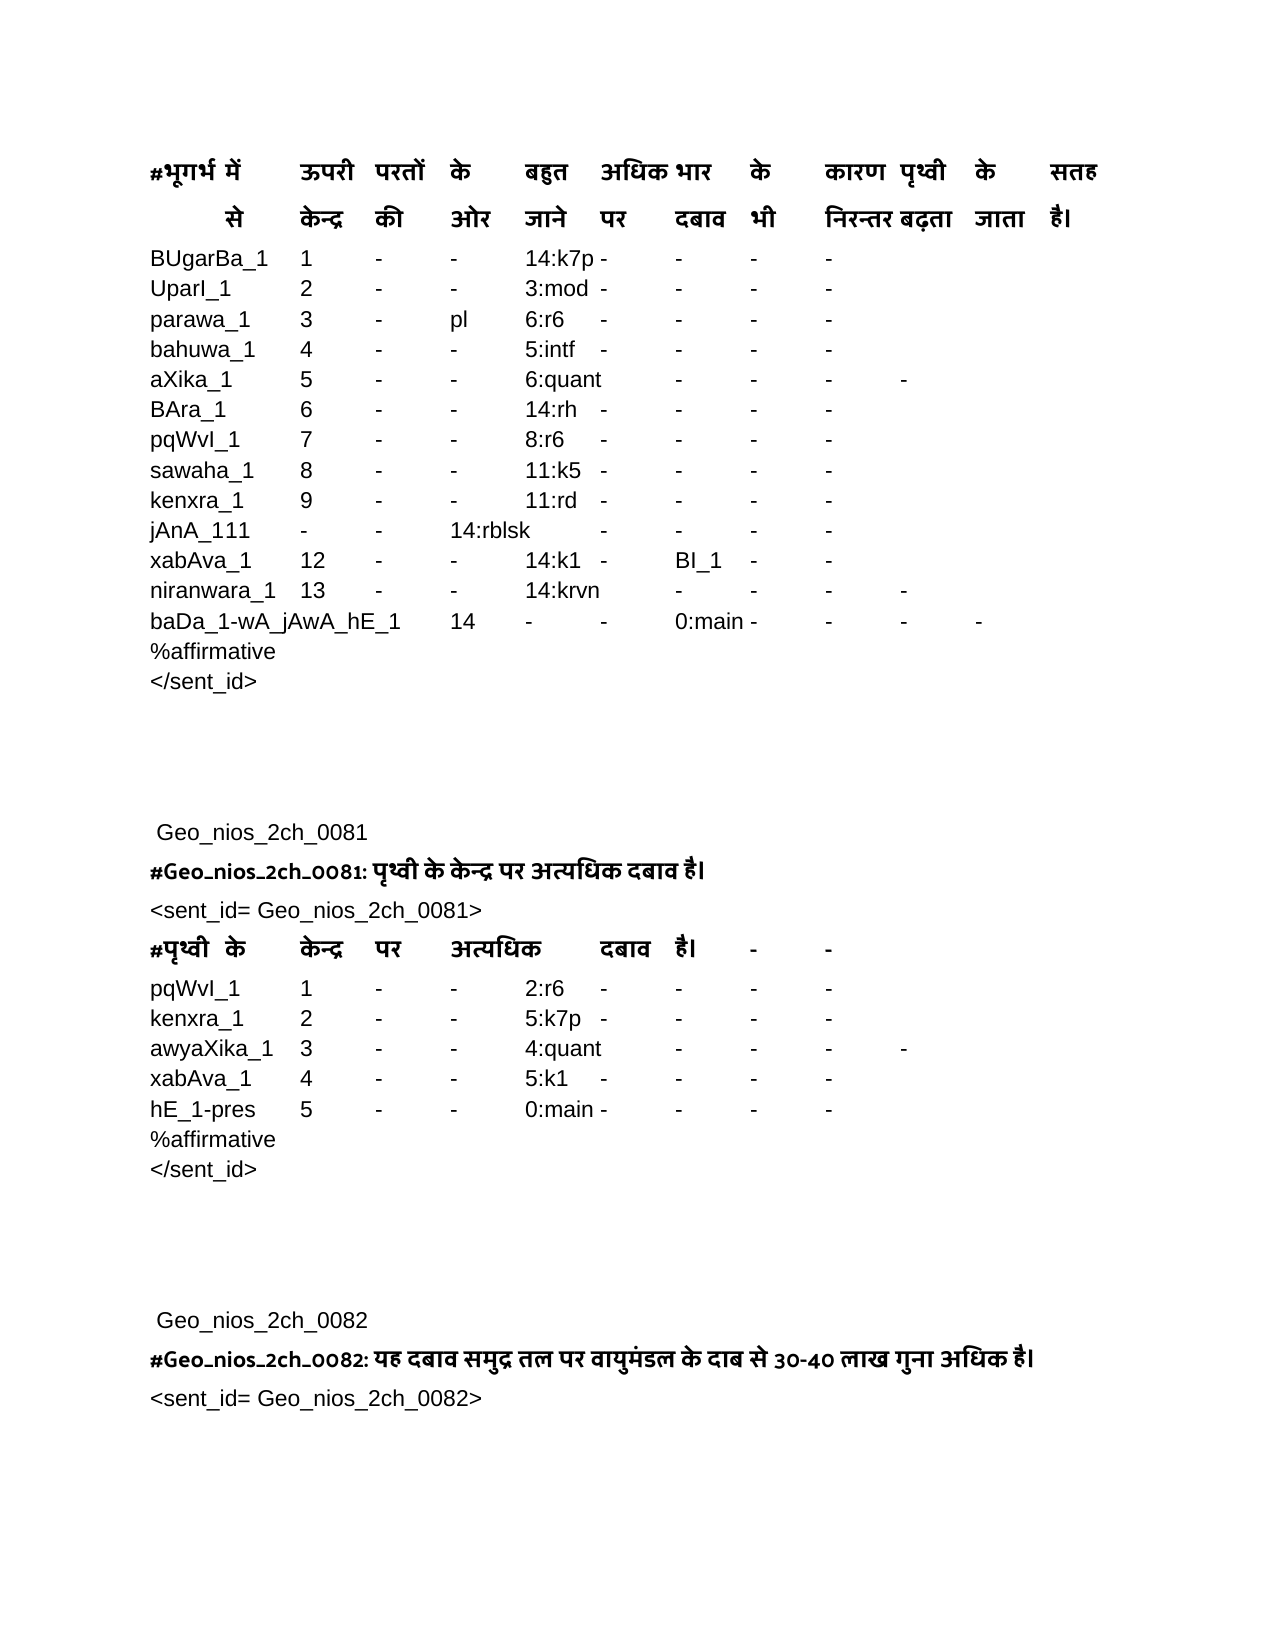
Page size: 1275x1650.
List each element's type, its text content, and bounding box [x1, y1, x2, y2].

text jAnA_1 11 - - 14:rblsk - - - - [150, 517, 1125, 543]
text bahuwa_1 4 - - 5:intf - - - - [150, 336, 1125, 362]
text UparI_1 2 - - 3:mod - - - - [150, 275, 1125, 302]
text BAra_1 6 - - 14:rh - - - - [150, 396, 1125, 423]
text pqWvI_1 1 - - 2:r6 - - - - [150, 975, 1125, 1001]
text %affirmative [150, 1126, 1125, 1152]
text awyaXika_1 3 - - 4:quant - - - - [150, 1035, 1125, 1062]
text <sent_id= Geo_nios_2ch_0082> [150, 1385, 1125, 1411]
text kenxra_1 2 - - 5:k7p - - - - [150, 1005, 1125, 1031]
text xabAva_1 12 - - 14:k1 - BI_1 - - [150, 547, 1125, 574]
text #पृथ्वी के केन्द्र पर अत्यधिक दबाव है। - - [150, 927, 1125, 969]
text sawaha_1 8 - - 11:k5 - - - - [150, 457, 1125, 483]
text kenxra_1 9 - - 11:rd - - - - [150, 487, 1125, 513]
text hE_1-pres 5 - - 0:main - - - - [150, 1096, 1125, 1122]
text BUgarBa_1 1 - - 14:k7p - - - - [150, 245, 1125, 272]
text <sent_id= Geo_nios_2ch_0081> [150, 897, 1125, 923]
text </sent_id> [150, 668, 1125, 694]
text Geo_nios_2ch_0081 [150, 819, 1125, 846]
text parawa_1 3 - pl 6:r6 - - - - [150, 306, 1125, 332]
text Geo_nios_2ch_0082 [150, 1307, 1125, 1333]
text xabAva_1 4 - - 5:k1 - - - - [150, 1065, 1125, 1092]
text niranwara_1 13 - - 14:krvn - - - - [150, 577, 1125, 604]
text %affirmative [150, 638, 1125, 664]
text #Geo_nios_2ch_0081: पृथ्वी के केन्द्र पर अत्यधिक दबाव है। [150, 849, 1125, 891]
text pqWvI_1 7 - - 8:r6 - - - - [150, 426, 1125, 453]
text #Geo_nios_2ch_0082: यह दबाव समुद्र तल पर वायुमंडल के दाब से 30-40 लाख गुना अधिक है। [150, 1337, 1125, 1379]
text baDa_1-wA_jAwA_hE_1 14 - - 0:main - - - - [150, 608, 1125, 634]
text aXika_1 5 - - 6:quant - - - - [150, 366, 1125, 392]
text </sent_id> [150, 1156, 1125, 1182]
text #भूगर्भ में ऊपरी परतों के बहुत अधिक भार के कारण पृथ्वी के सतह से केन्द्र की ओर जाने पर दबाव भी निरन्तर बढ़ता जाता है। [150, 150, 1125, 239]
